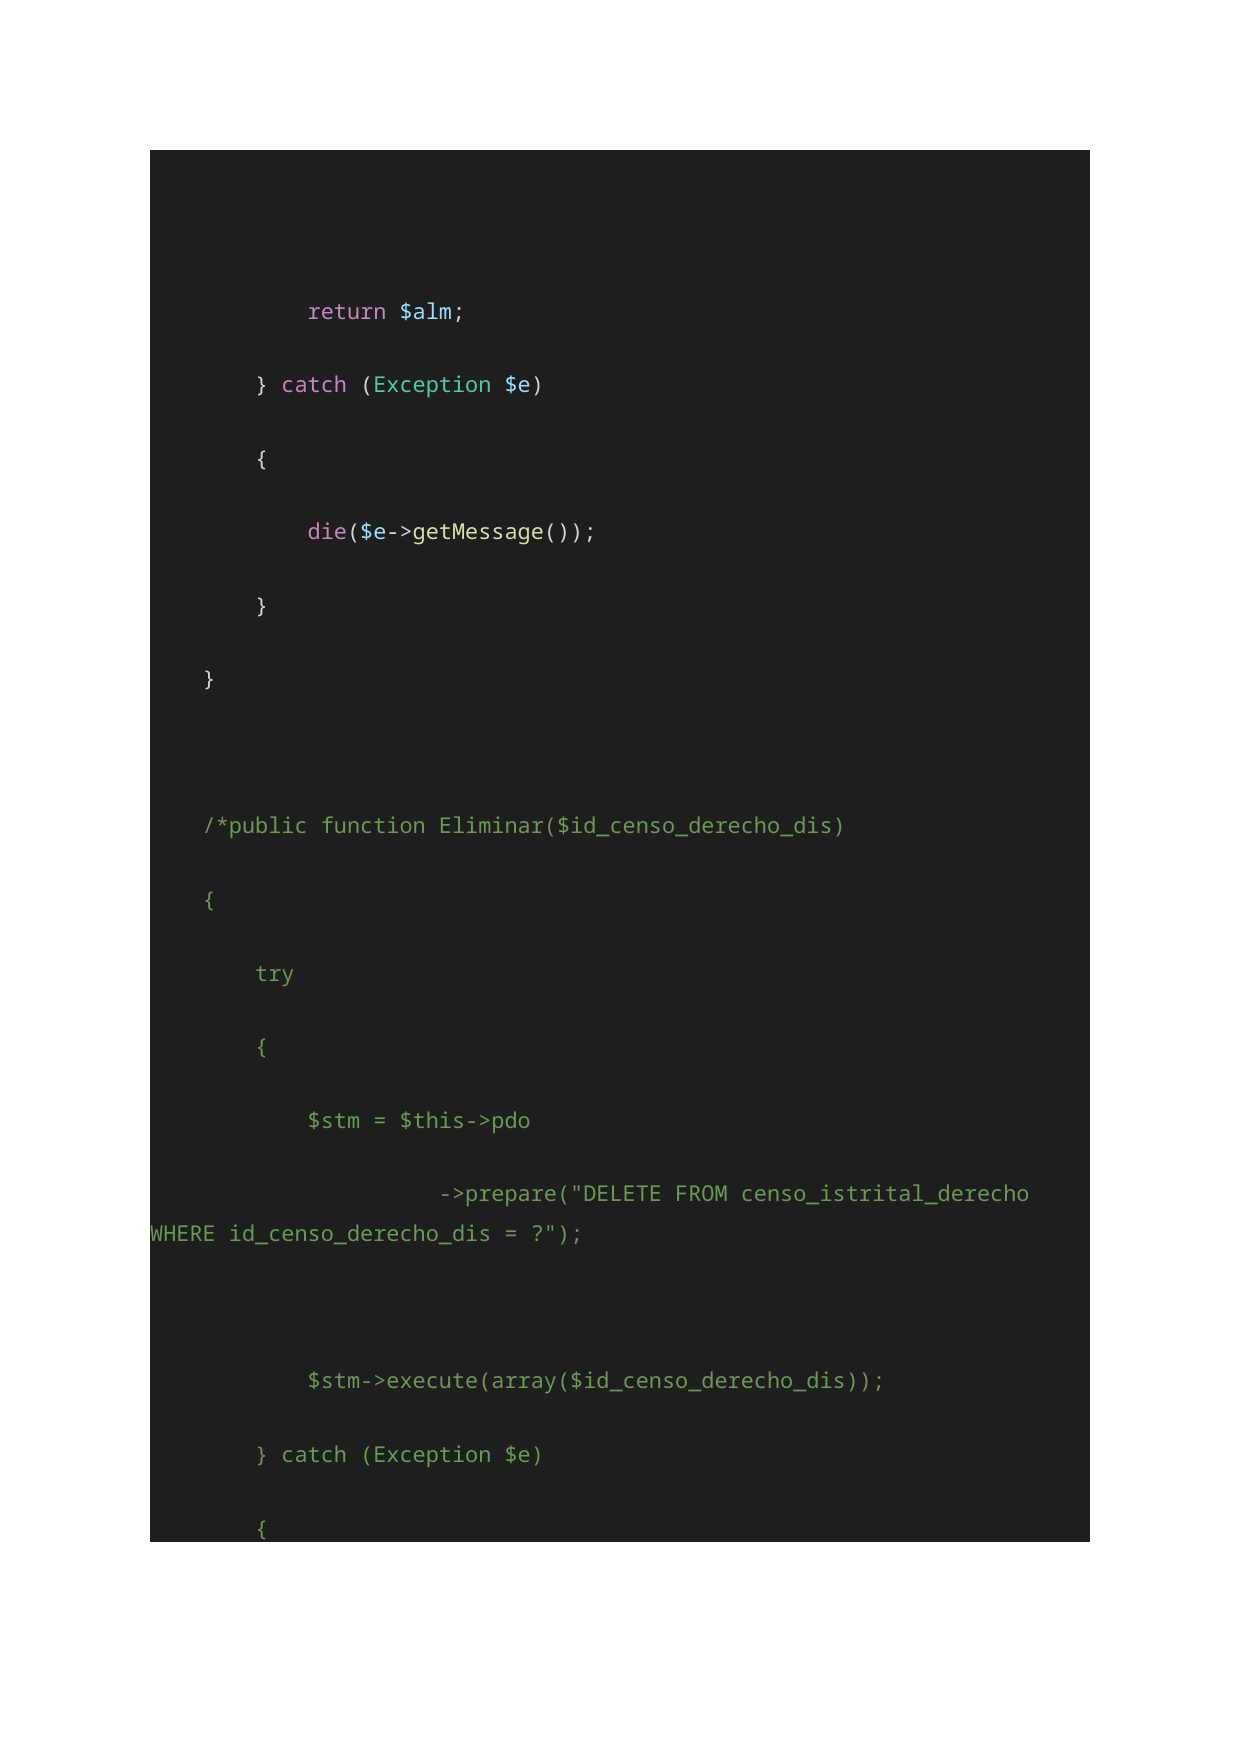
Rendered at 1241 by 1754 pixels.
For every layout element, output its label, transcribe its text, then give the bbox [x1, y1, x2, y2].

text } catch (Exception $e) [150, 369, 1090, 399]
text } [150, 663, 1090, 693]
text { [150, 884, 1090, 914]
text { [150, 443, 1090, 472]
text $stm = $this->pdo [150, 1104, 1090, 1134]
text ->prepare("DELETE FROM censo_istrital_derecho WHERE id_censo_derecho_dis = ?"); [150, 1178, 1090, 1248]
text } [150, 590, 1090, 619]
text try [150, 957, 1090, 987]
text } catch (Exception $e) [150, 1439, 1090, 1469]
text die($e->getMessage()); [150, 516, 1090, 546]
text return $alm; [150, 296, 1090, 325]
text { [150, 1031, 1090, 1061]
text $stm->execute(array($id_censo_derecho_dis)); [150, 1365, 1090, 1395]
text /*public function Eliminar($id_censo_derecho_dis) [150, 810, 1090, 840]
text { [150, 1512, 1090, 1542]
